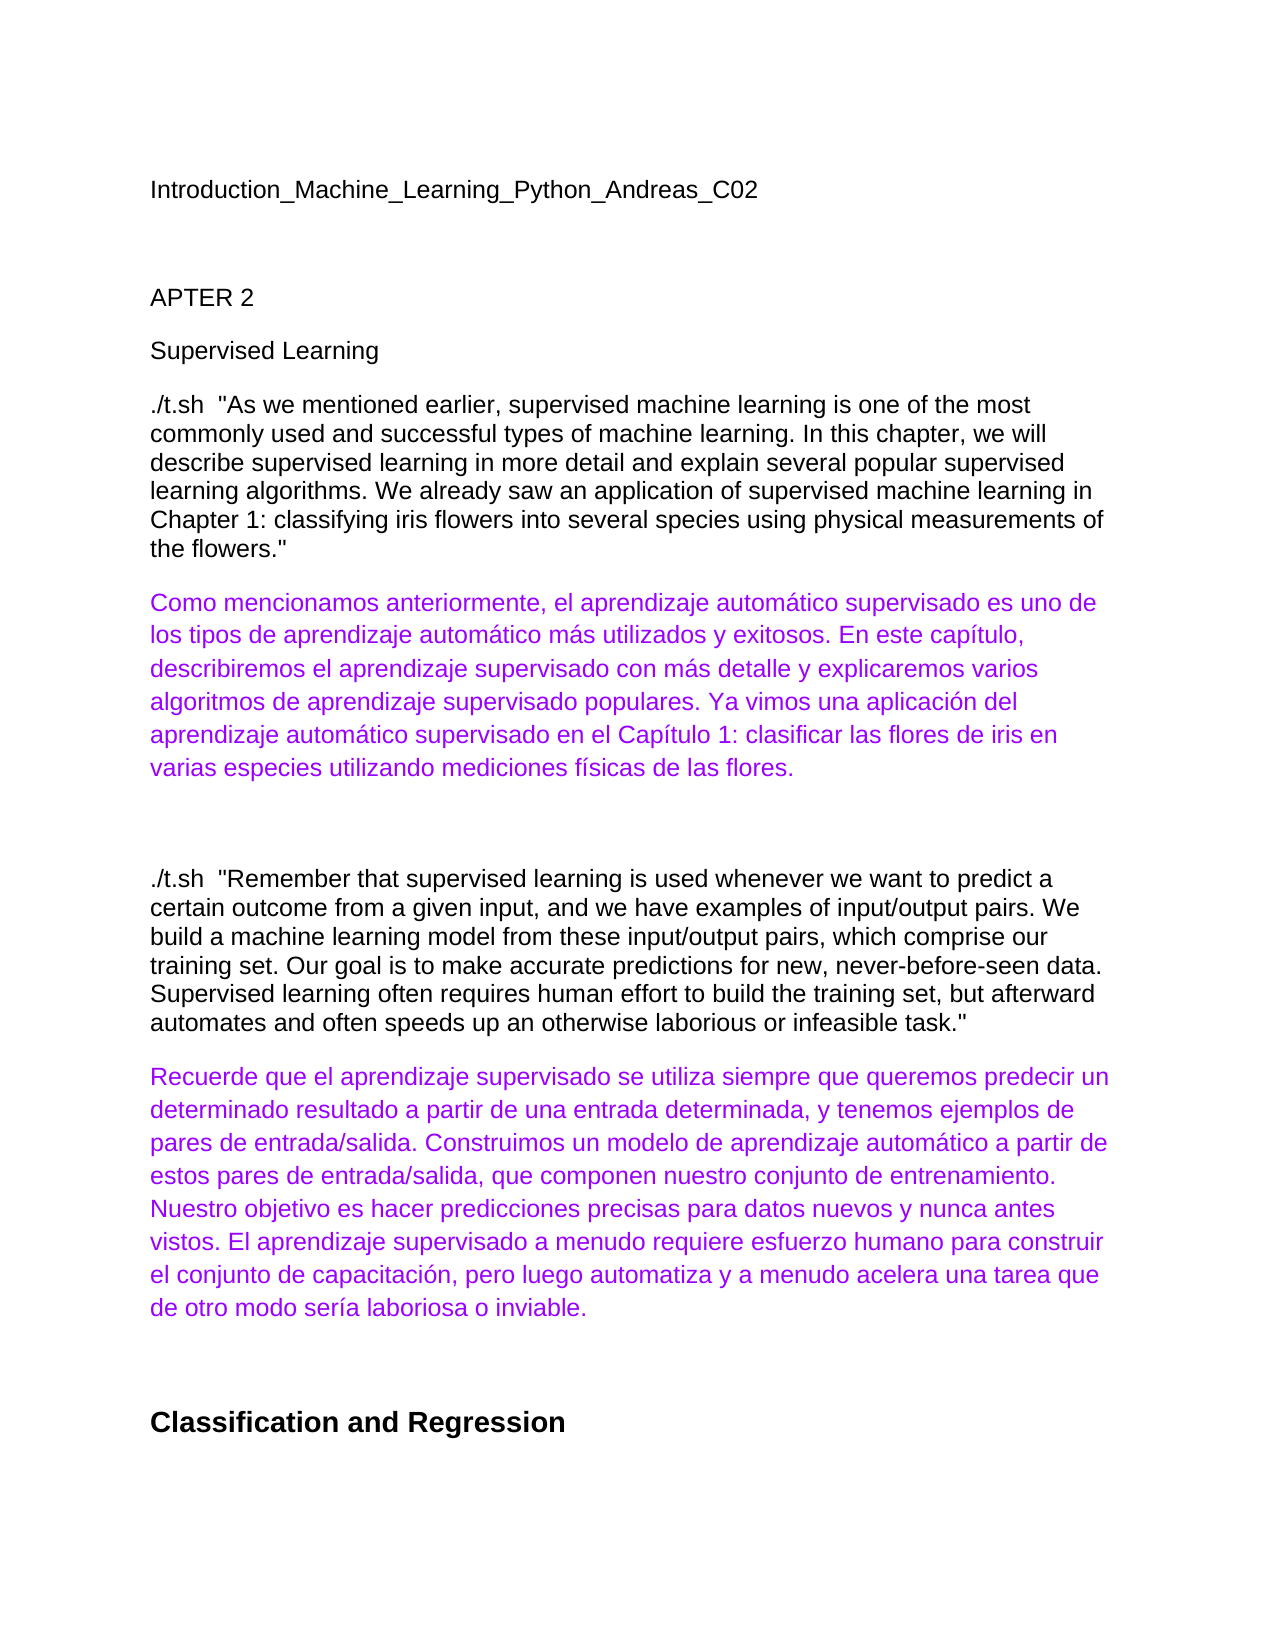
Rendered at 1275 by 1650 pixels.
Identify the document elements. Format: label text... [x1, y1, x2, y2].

text Como mencionamos anteriormente, el aprendizaje automático supervisado es uno de los tipos de aprendizaje automático más utilizados y exitosos. En este capítulo, describiremos el aprendizaje supervisado con más detalle y explicaremos varios algoritmos de aprendizaje supervisado populares. Ya vimos una aplicación del aprendizaje automático supervisado en el Capítulo 1: clasificar las flores de iris en varias especies utilizando mediciones físicas de las flores. [150, 587, 1125, 781]
text APTER 2 [150, 282, 1125, 311]
text Introduction_Machine_Learning_Python_Andreas_C02 [150, 175, 1125, 204]
text Classification and Regression [150, 1405, 1125, 1438]
text Recuerde que el aprendizaje supervisado se utiliza siempre que queremos predecir un determinado resultado a partir de una entrada determinada, y tenemos ejemplos de pares de entrada/salida. Construimos un modelo de aprendizaje automático a partir de estos pares de entrada/salida, que componen nuestro conjunto de entrenamiento. Nuestro objetivo es hacer predicciones precisas para datos nuevos y nunca antes vistos. El aprendizaje supervisado a menudo requiere esfuerzo humano para construir el conjunto de capacitación, pero luego automatiza y a menudo acelera una tarea que de otro modo sería laboriosa o inviable. [150, 1062, 1125, 1322]
text Supervised Learning [150, 336, 1125, 365]
text ./t.sh "As we mentioned earlier, supervised machine learning is one of the most commonly used and successful types of machine learning. In this chapter, we will describe supervised learning in more detail and explain several popular supervised learning algorithms. We already saw an application of supervised machine learning in Chapter 1: classifying iris flowers into several species using physical measurements of the flowers." [150, 390, 1125, 562]
text ./t.sh "Remember that supervised learning is used whenever we want to predict a certain outcome from a given input, and we have examples of input/output pairs. We build a machine learning model from these input/output pairs, which comprise our training set. Our goal is to make accurate predictions for new, never-before-seen data. Supervised learning often requires human effort to build the training set, but afterward automates and often speeds up an otherwise laborious or infeasible task." [150, 864, 1125, 1037]
